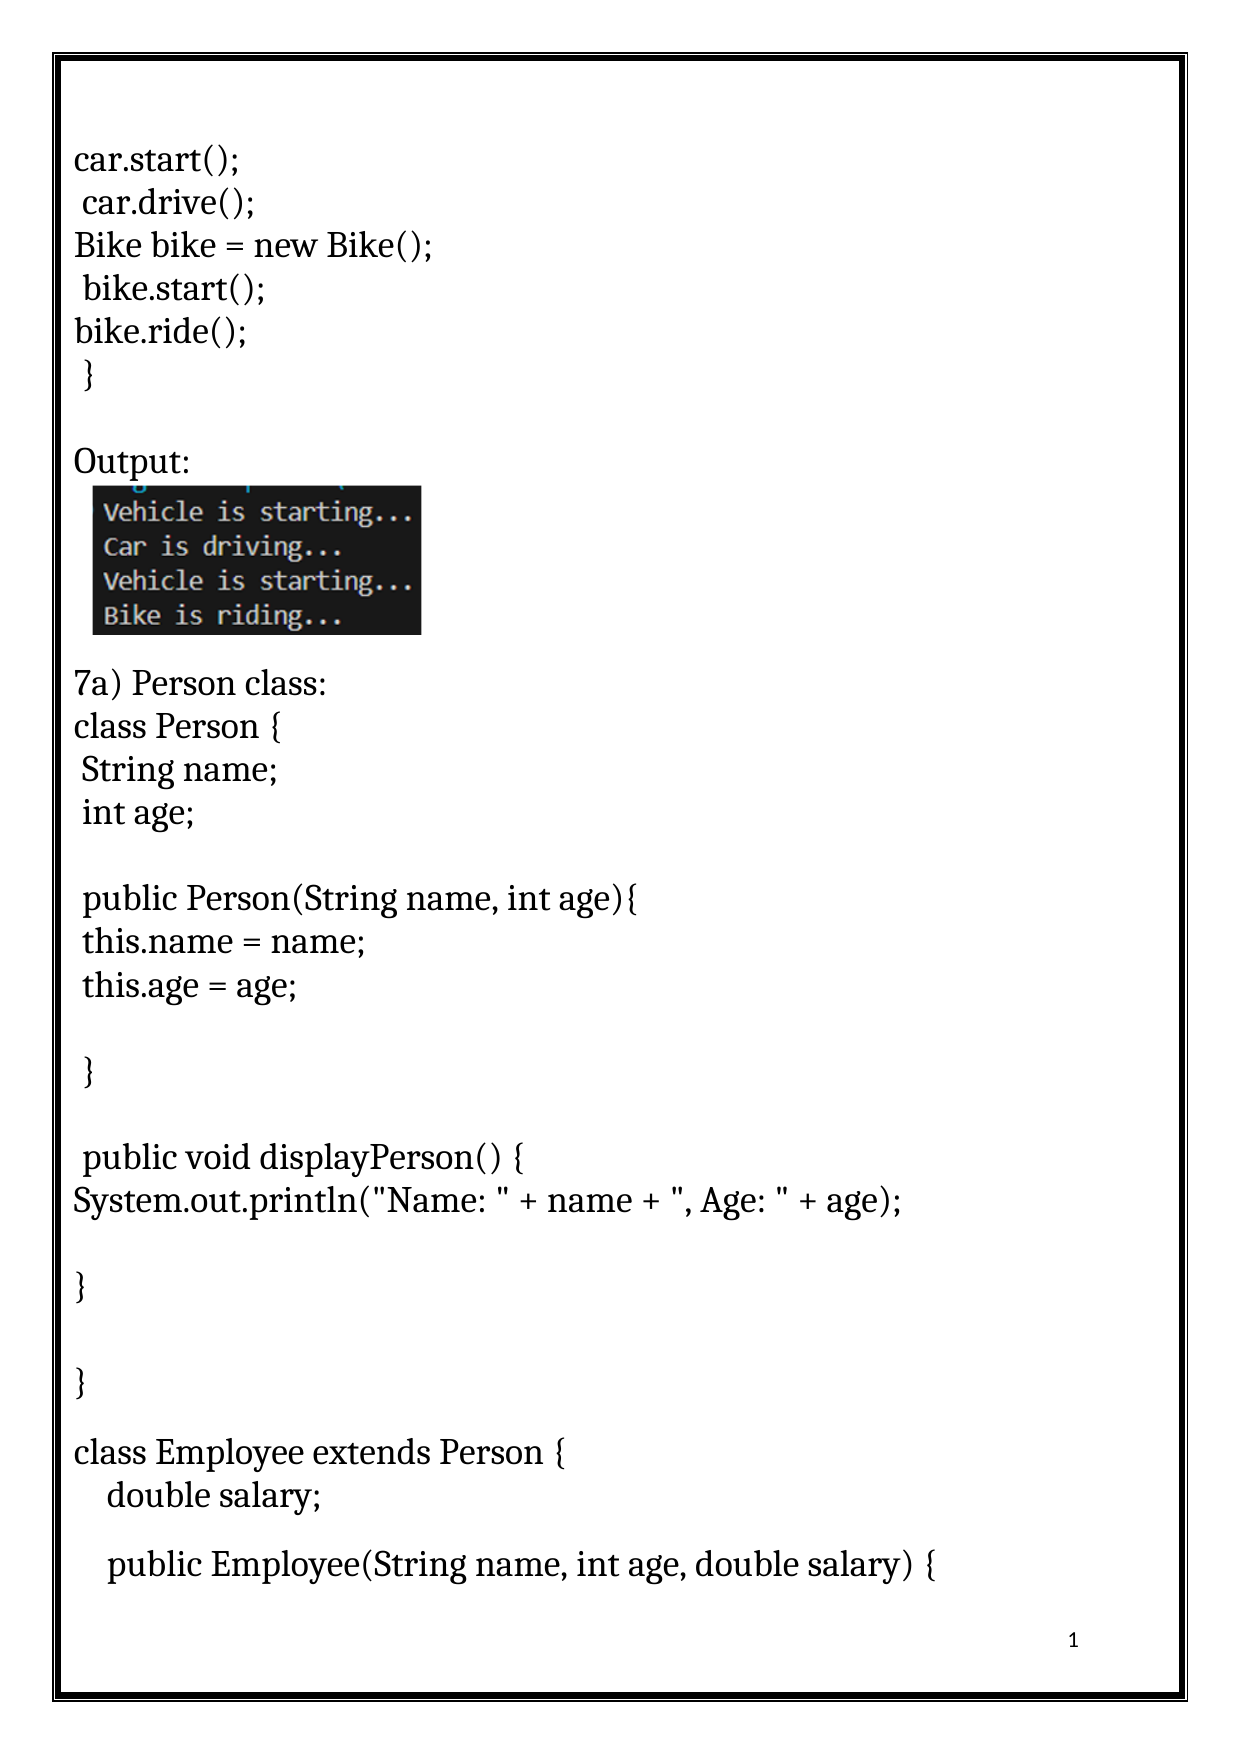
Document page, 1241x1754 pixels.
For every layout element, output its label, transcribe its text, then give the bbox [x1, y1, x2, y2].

text bike.start(); [74, 267, 1152, 310]
text Output: [74, 439, 1152, 482]
text this.name = name; [74, 920, 1152, 963]
text } [74, 1361, 1152, 1404]
text } [74, 1265, 1152, 1308]
text } [74, 1049, 1152, 1093]
text car.start(); [74, 137, 1152, 181]
text int age; [74, 791, 1152, 834]
text double salary; [74, 1473, 1152, 1517]
text 7a) Person class: [74, 661, 1152, 704]
text System.out.println("Name: " + name + ", Age: " + age); [74, 1179, 1152, 1222]
text car.drive(); [74, 181, 1152, 224]
text bike.ride(); [74, 310, 1152, 353]
text } [74, 353, 1152, 396]
text public Employee(String name, int age, double salary) { [74, 1543, 1152, 1586]
text public void displayPerson() { [74, 1136, 1152, 1179]
text Bike bike = new Bike(); [74, 224, 1152, 267]
text String name; [74, 748, 1152, 791]
text class Employee extends Person { [74, 1430, 1152, 1473]
text class Person { [74, 704, 1152, 748]
text public Person(String name, int age){ [74, 877, 1152, 920]
text this.age = age; [74, 963, 1152, 1006]
